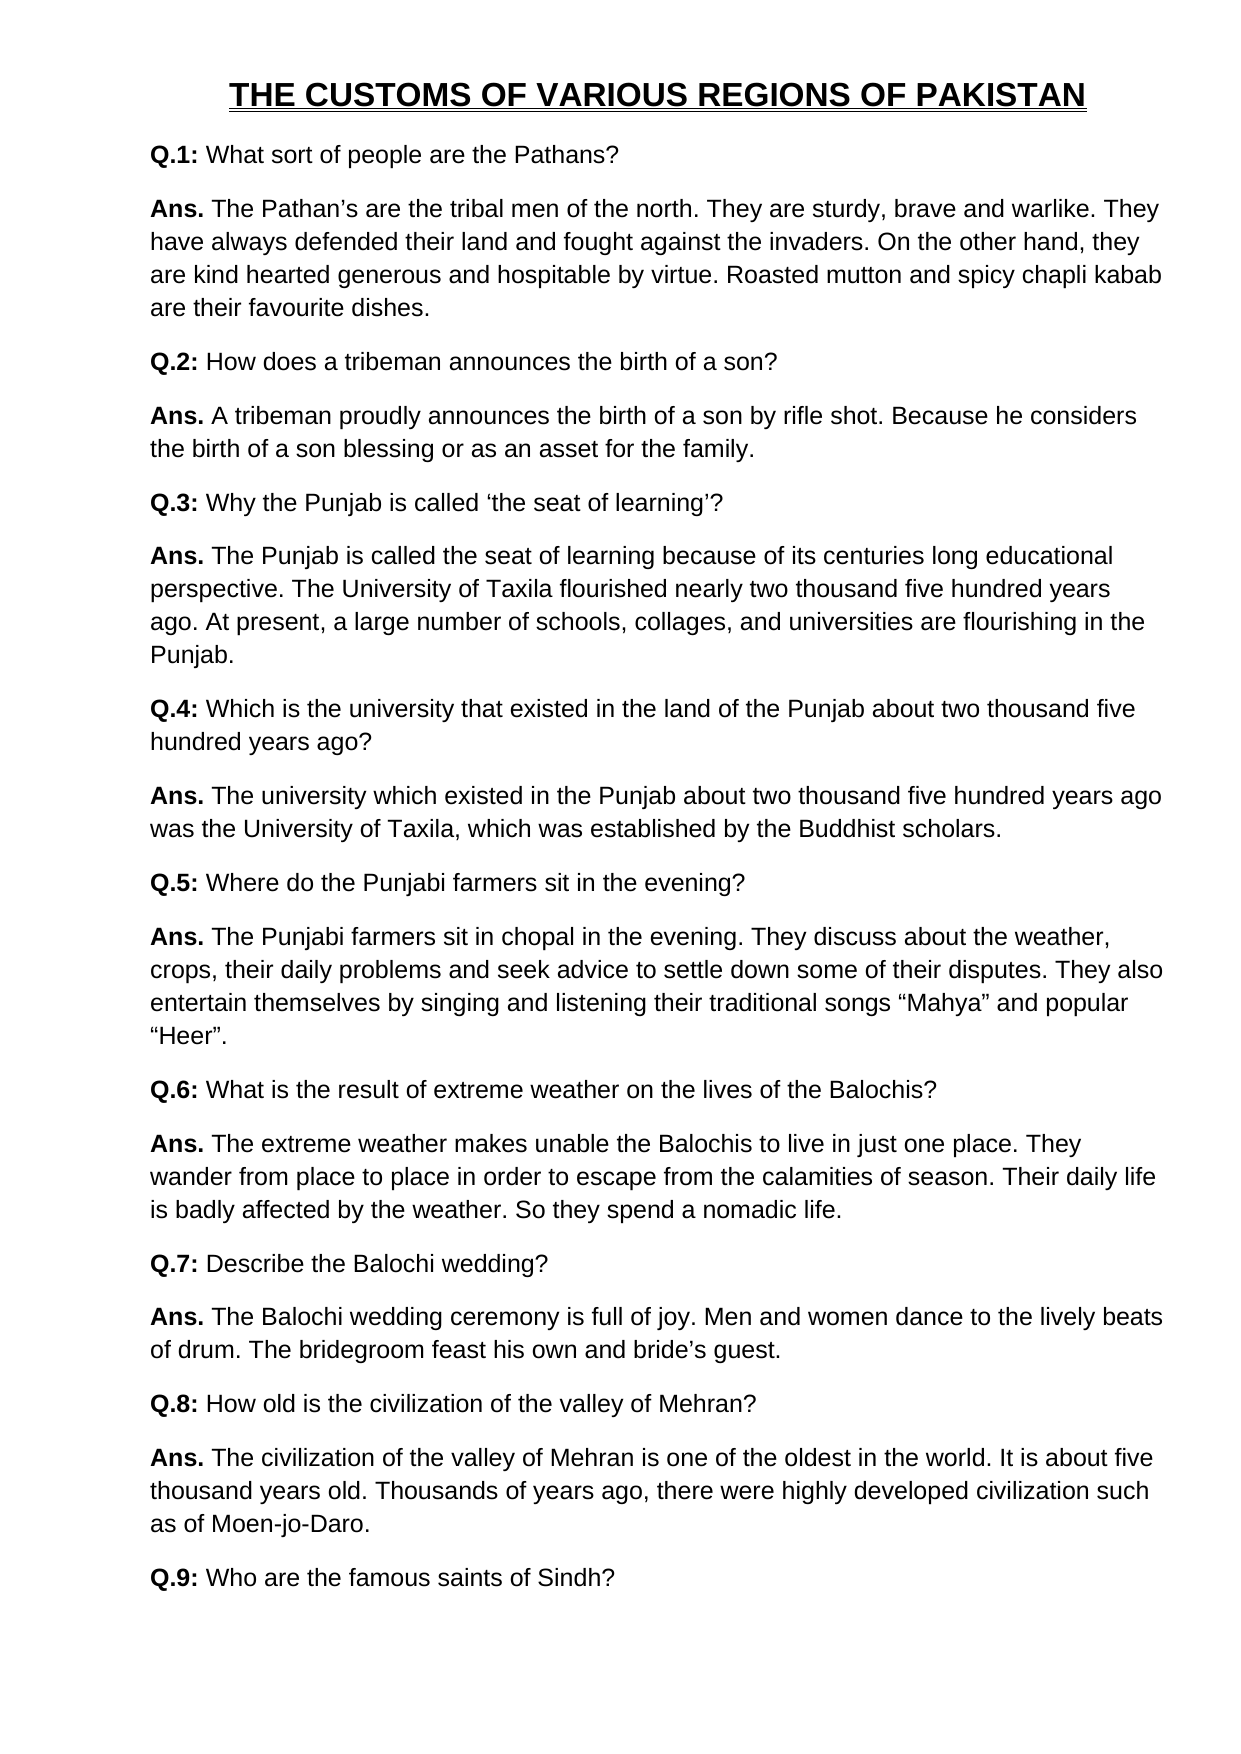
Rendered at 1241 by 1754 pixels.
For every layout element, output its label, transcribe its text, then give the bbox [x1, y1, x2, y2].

text Ans. The extreme weather makes unable the Balochis to live in just one place. They wander from place to place in order to escape from the calamities of season. Their daily life is badly affected by the weather. So they spend a nomadic life. [150, 1129, 1165, 1223]
text Ans. The university which existed in the Punjab about two thousand five hundred years ago was the University of Taxila, which was established by the Buddhist scholars. [150, 781, 1165, 843]
text Q.8: How old is the civilization of the valley of Mehran? [150, 1389, 1165, 1418]
text Q.7: Describe the Balochi wedding? [150, 1248, 1165, 1277]
text Q.5: Where do the Punjabi farmers sit in the evening? [150, 868, 1165, 897]
text Ans. The Balochi wedding ceremony is full of joy. Men and women dance to the lively beats of drum. The bridegroom feast his own and bride’s guest. [150, 1302, 1165, 1364]
text Q.4: Which is the university that existed in the land of the Punjab about two thousand five hundred years ago? [150, 694, 1165, 756]
text Ans. The Punjabi farmers sit in chopal in the evening. They discuss about the weather, crops, their daily problems and seek advice to settle down some of their disputes. They also entertain themselves by singing and listening their traditional songs “Mahya” and popular “Heer”. [150, 922, 1165, 1050]
text Q.6: What is the result of extreme weather on the lives of the Balochis? [150, 1075, 1165, 1103]
text Ans. The Punjab is called the seat of learning because of its centuries long educational perspective. The University of Taxila flourished nearly two thousand five hundred years ago. At present, a large number of schools, collages, and universities are flourishing in the Punjab. [150, 541, 1165, 669]
text Q.1: What sort of people are the Pathans? [150, 140, 1165, 169]
text Ans. The Pathan’s are the tribal men of the north. They are sturdy, brave and warlike. They have always defended their land and fought against the invaders. On the other hand, they are kind hearted generous and hospitable by virtue. Roasted mutton and spicy chapli kabab are their favourite dishes. [150, 194, 1165, 322]
text Q.3: Why the Punjab is called ‘the seat of learning’? [150, 487, 1165, 516]
text THE CUSTOMS OF VARIOUS REGIONS OF PAKISTAN [150, 75, 1165, 113]
text Q.2: How does a tribeman announces the birth of a son? [150, 347, 1165, 376]
text Ans. The civilization of the valley of Mehran is one of the oldest in the world. It is about five thousand years old. Thousands of years ago, there were highly developed civilization such as of Moen-jo-Daro. [150, 1443, 1165, 1538]
text Q.9: Who are the famous saints of Sindh? [150, 1563, 1165, 1592]
text Ans. A tribeman proudly announces the birth of a son by rifle shot. Because he considers the birth of a son blessing or as an asset for the family. [150, 401, 1165, 462]
